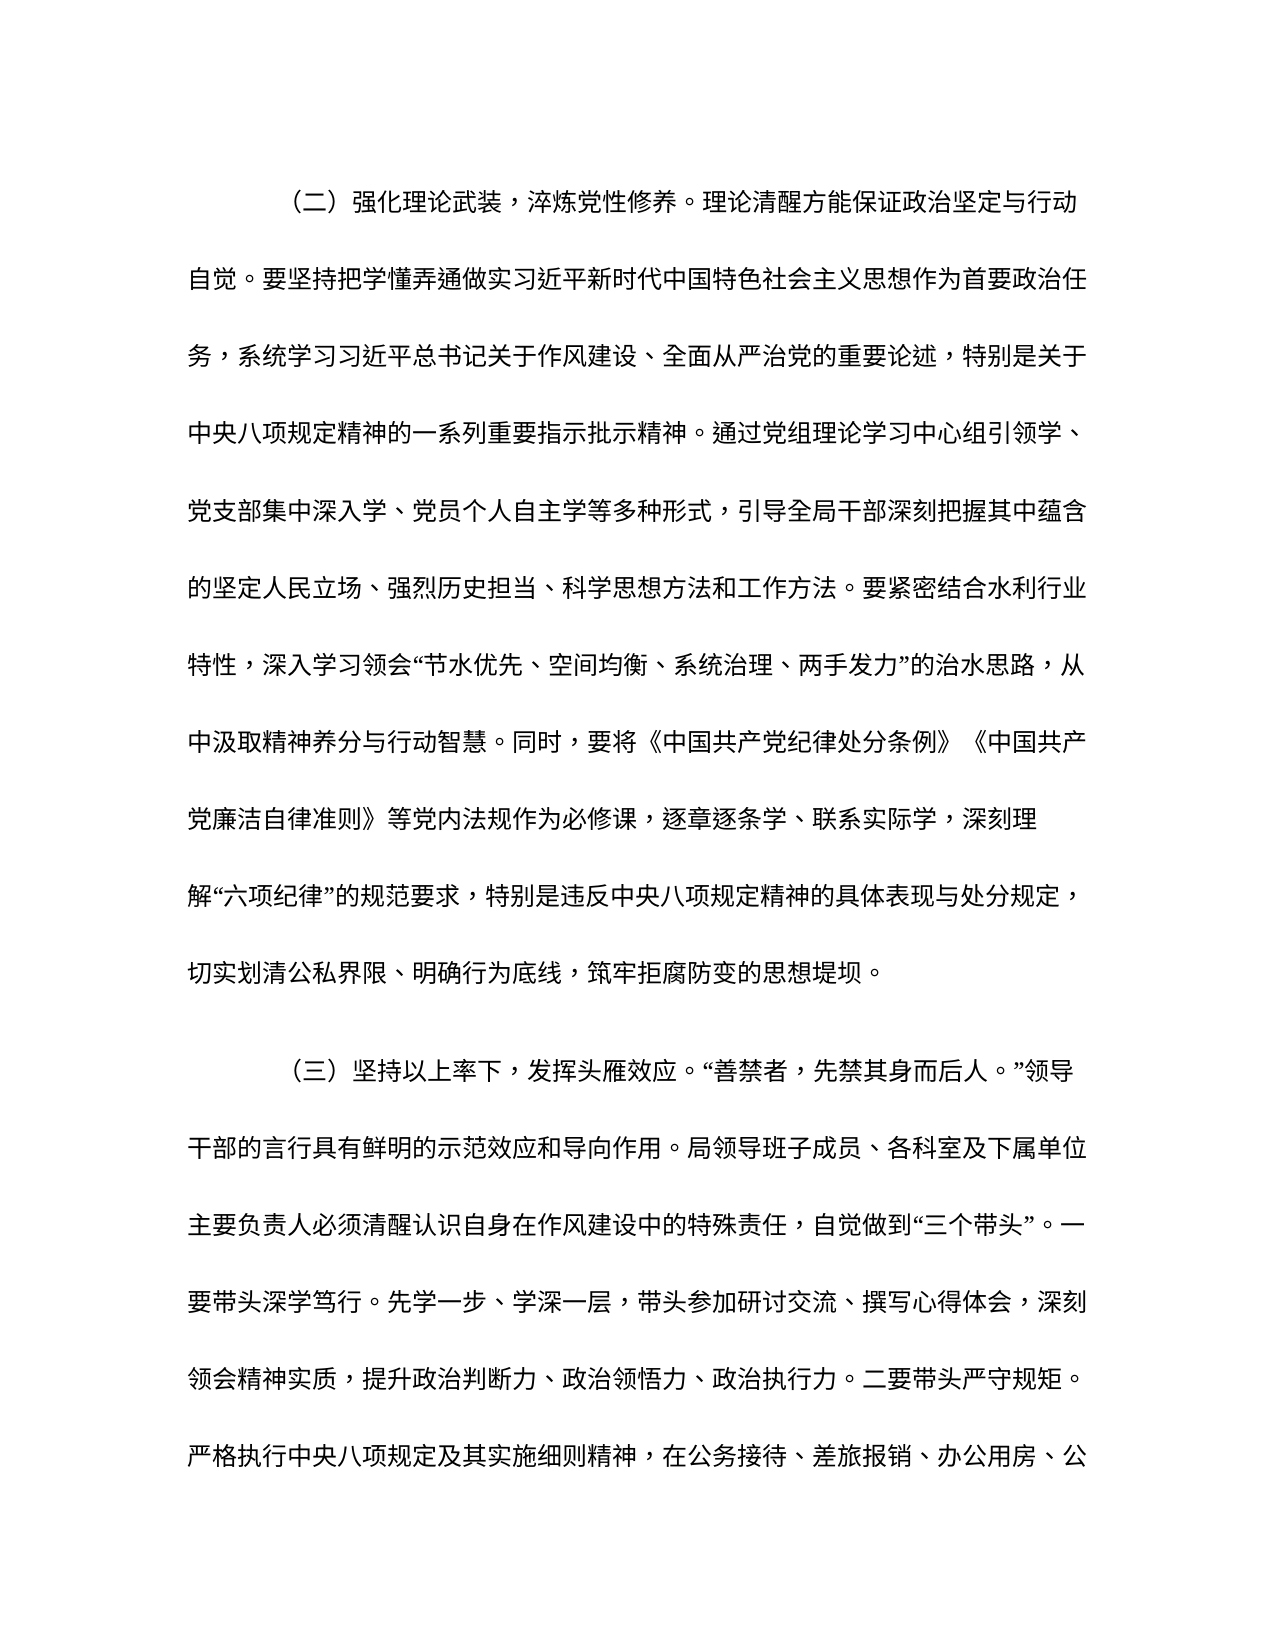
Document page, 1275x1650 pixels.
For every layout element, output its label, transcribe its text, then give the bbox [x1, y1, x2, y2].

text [187, 1019, 1087, 1481]
text （二）强化理论武装，淬炼党性修养。理论清醒方能保证政治坚定与行动自觉。要坚持把学懂弄通做实习近平新时代中国特色社会主义思想作为首要政治任务，系统学习习近平总书记关于作风建设、全面从严治党的重要论述，特别是关于中央八项规定精神的一系列重要指示批示精神。通过党组理论学习中心组引领学、党支部集中深入学、党员个人自主学等多种形式，引导全局干部深刻把握其中蕴含的坚定人民立场、强烈历史担当、科学思想方法和工作方法。要紧密结合水利行业特性，深入学习领会“节水优先、空间均衡、系统治理、两手发力”的治水思路，从中汲取精神养分与行动智慧。同时，要将《中国共产党纪律处分条例》《中国共产党廉洁自律准则》等党内法规作为必修课，逐章逐条学、联系实际学，深刻理解“六项纪律”的规范要求，特别是违反中央八项规定精神的具体表现与处分规定，切实划清公私界限、明确行为底线，筑牢拒腐防变的思想堤坝。 [187, 150, 1087, 998]
